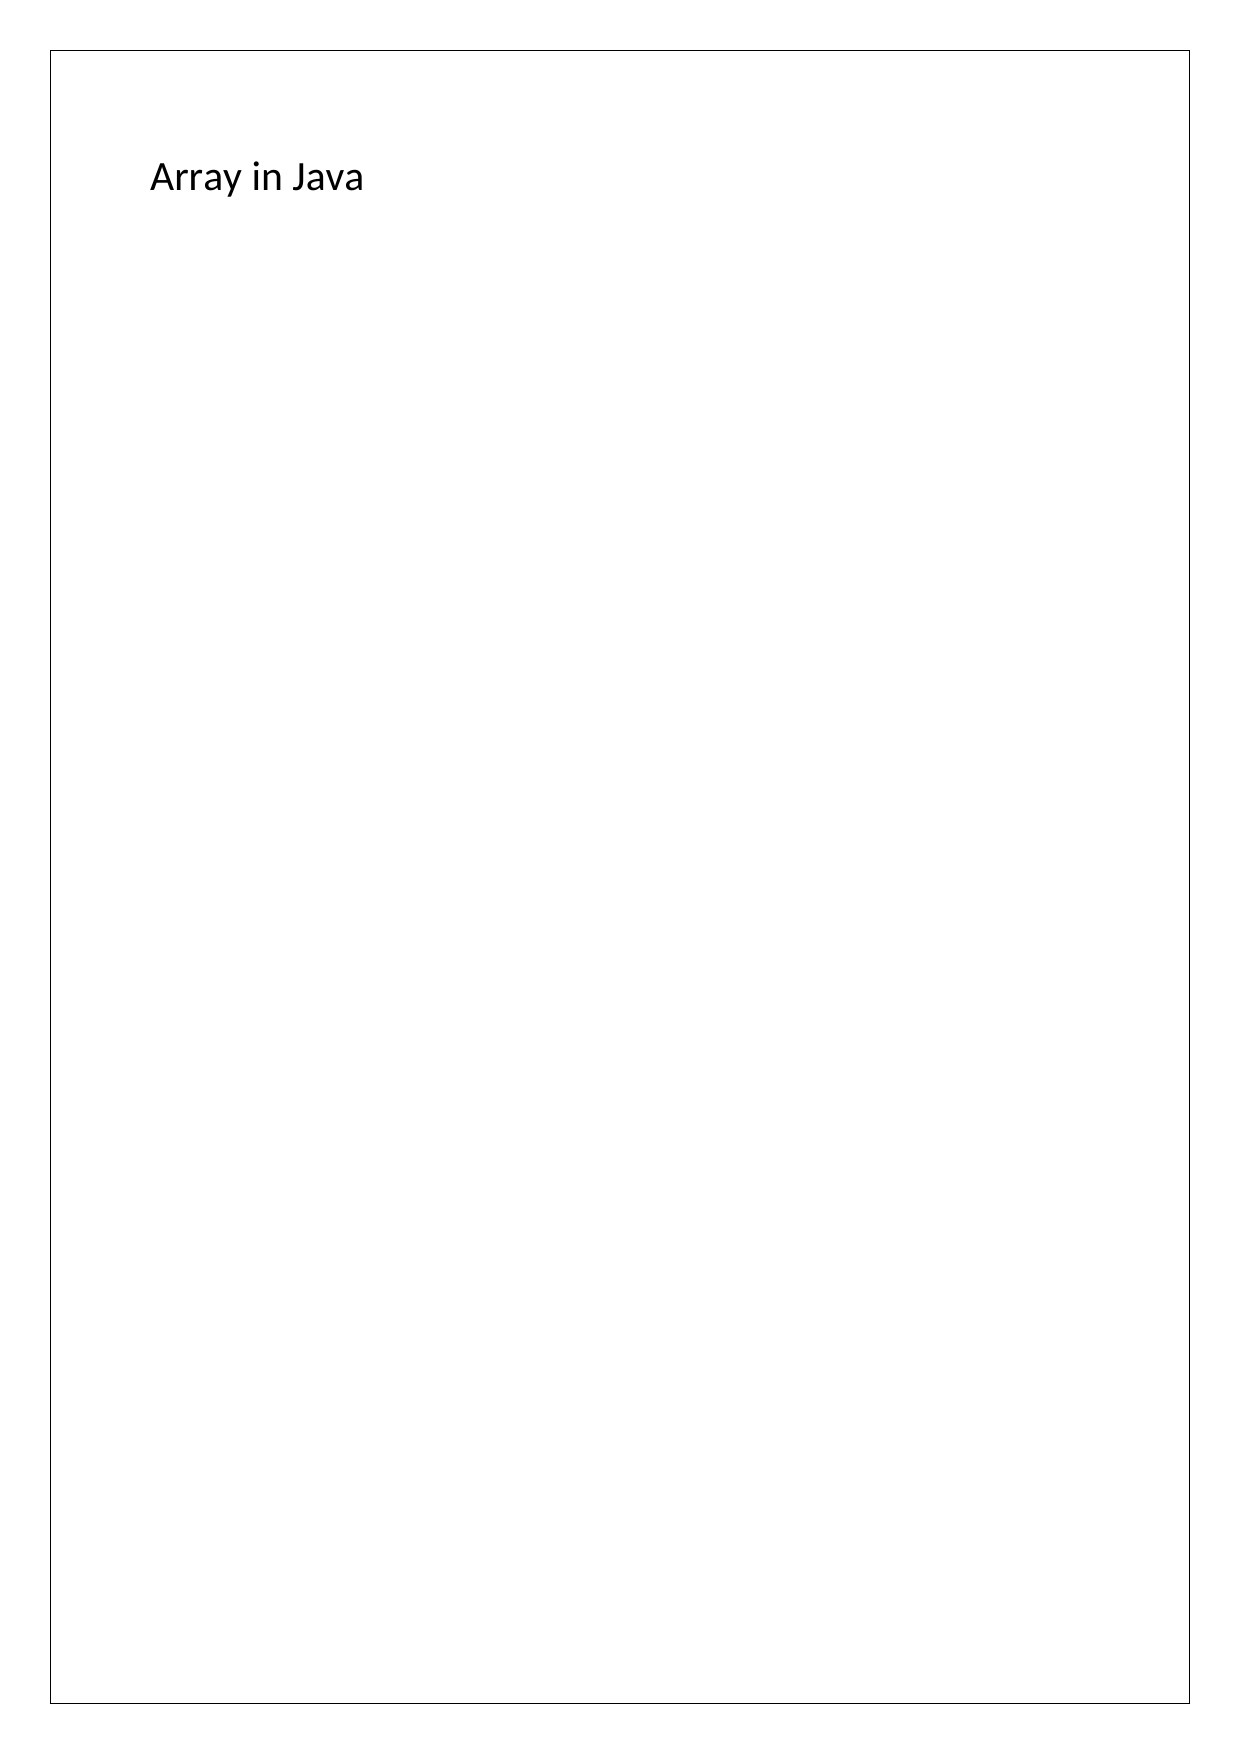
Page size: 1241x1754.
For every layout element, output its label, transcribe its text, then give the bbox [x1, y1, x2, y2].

text Array in Java [150, 150, 1090, 201]
